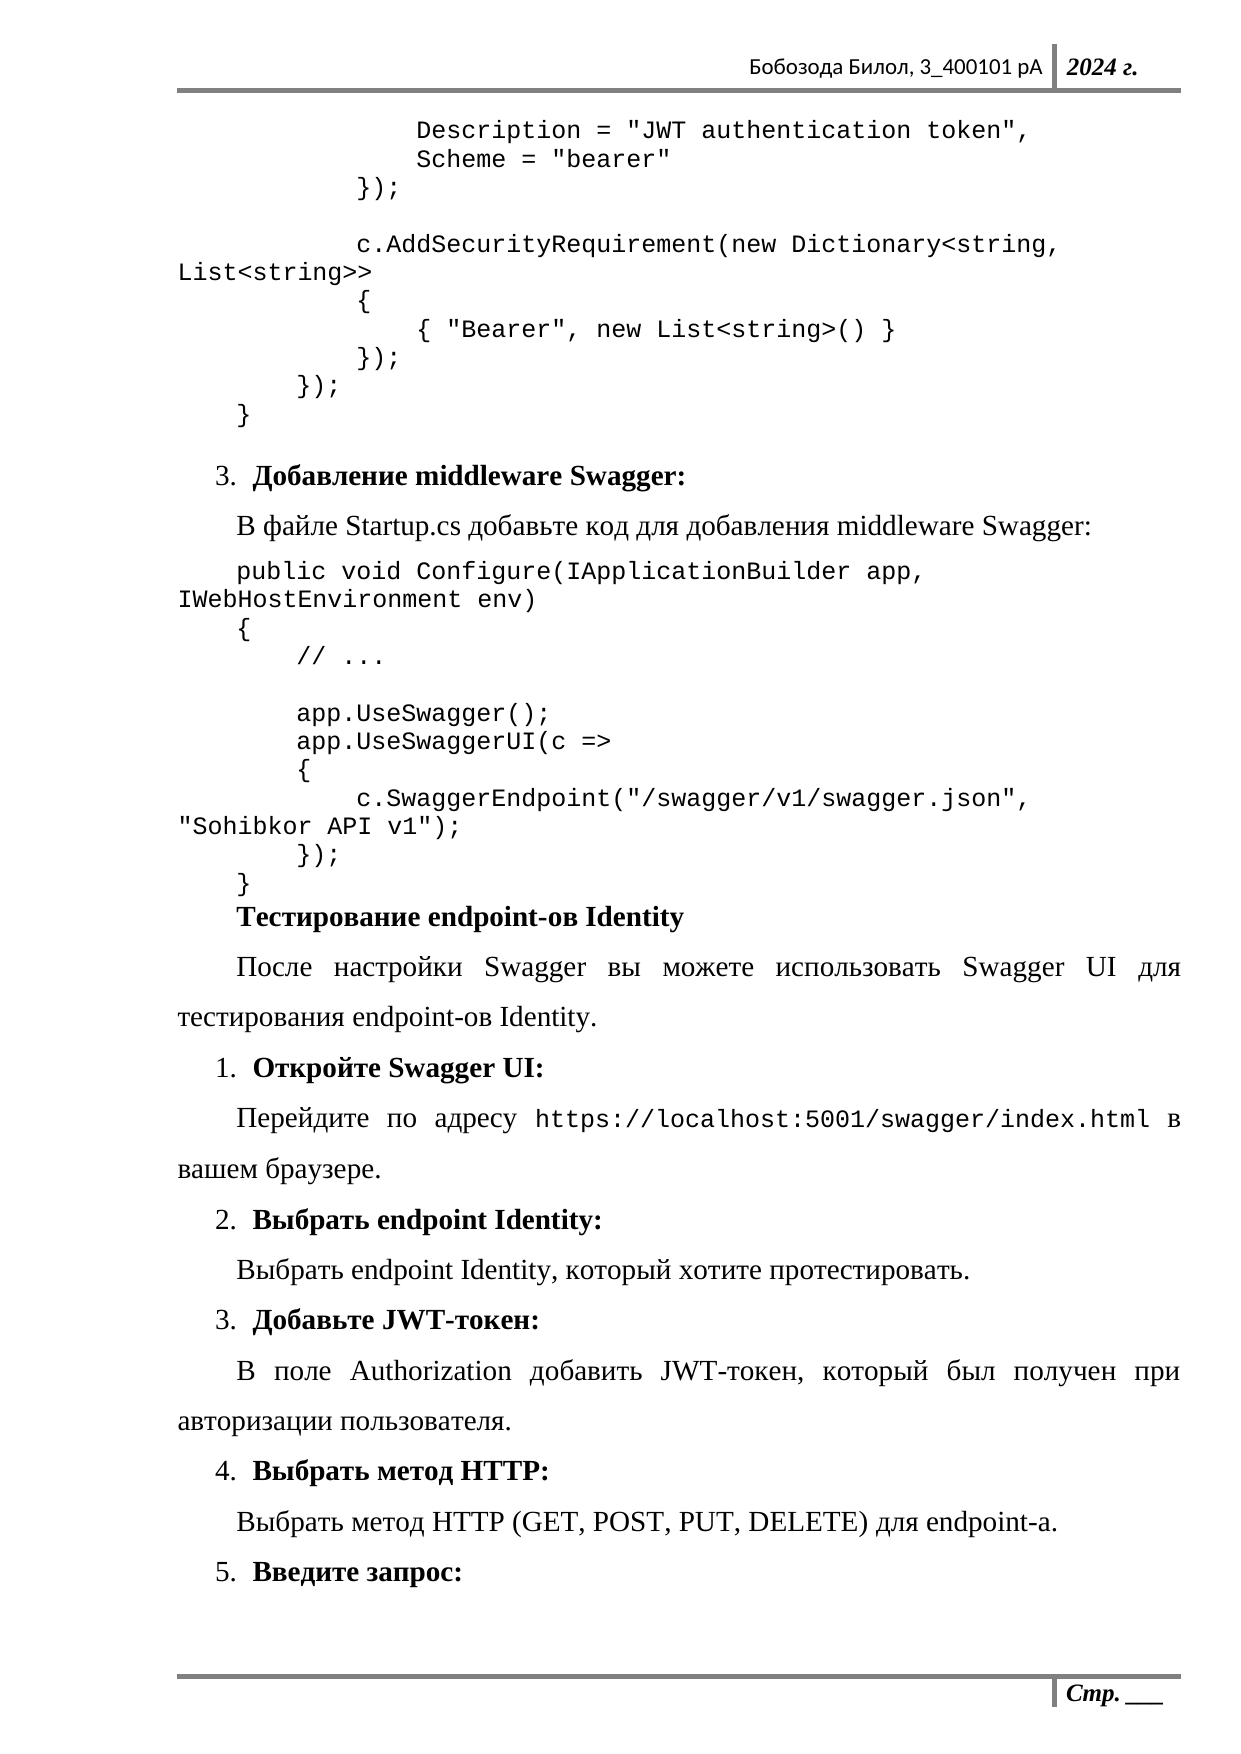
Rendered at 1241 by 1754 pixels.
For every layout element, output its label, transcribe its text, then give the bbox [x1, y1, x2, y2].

text public void Configure(IApplicationBuilder app, IWebHostEnvironment env) [177, 559, 1181, 615]
list Выбрать метод HTTP: [215, 1453, 1181, 1487]
text { "Bearer", new List<string>() } [177, 316, 1181, 345]
list Добавьте JWT-токен: [215, 1302, 1181, 1336]
text } [177, 401, 1181, 430]
text Выбрать метод HTTP (GET, POST, PUT, DELETE) для endpoint-а. [177, 1504, 1181, 1537]
text В поле Authorization добавить JWT-токен, который был получен при авторизации пользователя. [177, 1353, 1181, 1437]
text В файле Startup.cs добавьте код для добавления middleware Swagger: [177, 508, 1181, 542]
text } [177, 870, 1181, 899]
text Перейдите по адресу https://localhost:5001/swagger/index.html в вашем браузере. [177, 1100, 1181, 1185]
text { [177, 615, 1181, 644]
text app.UseSwagger(); [177, 700, 1181, 729]
text }); [177, 345, 1181, 373]
text c.SwaggerEndpoint("/swagger/v1/swagger.json", "Sohibkor API v1"); [177, 785, 1181, 842]
text Scheme = "bearer" [177, 146, 1181, 175]
text { [177, 288, 1181, 316]
text Тестирование endpoint-ов Identity [177, 899, 1181, 932]
text { [177, 757, 1181, 785]
list Выбрать endpoint Identity: [215, 1202, 1181, 1235]
list Добавление middleware Swagger: [215, 458, 1181, 492]
text }); [177, 842, 1181, 870]
text Description = "JWT authentication token", [177, 118, 1181, 146]
text // ... [177, 644, 1181, 672]
list Введите запрос: [215, 1554, 1181, 1588]
text }); [177, 373, 1181, 401]
text app.UseSwaggerUI(c => [177, 729, 1181, 757]
list Откройте Swagger UI: [215, 1050, 1181, 1083]
text }); [177, 175, 1181, 203]
text c.AddSecurityRequirement(new Dictionary<string, List<string>> [177, 231, 1181, 288]
text После настройки Swagger вы можете использовать Swagger UI для тестирования endpoint-ов Identity. [177, 949, 1181, 1033]
text Выбрать endpoint Identity, который хотите протестировать. [177, 1252, 1181, 1286]
